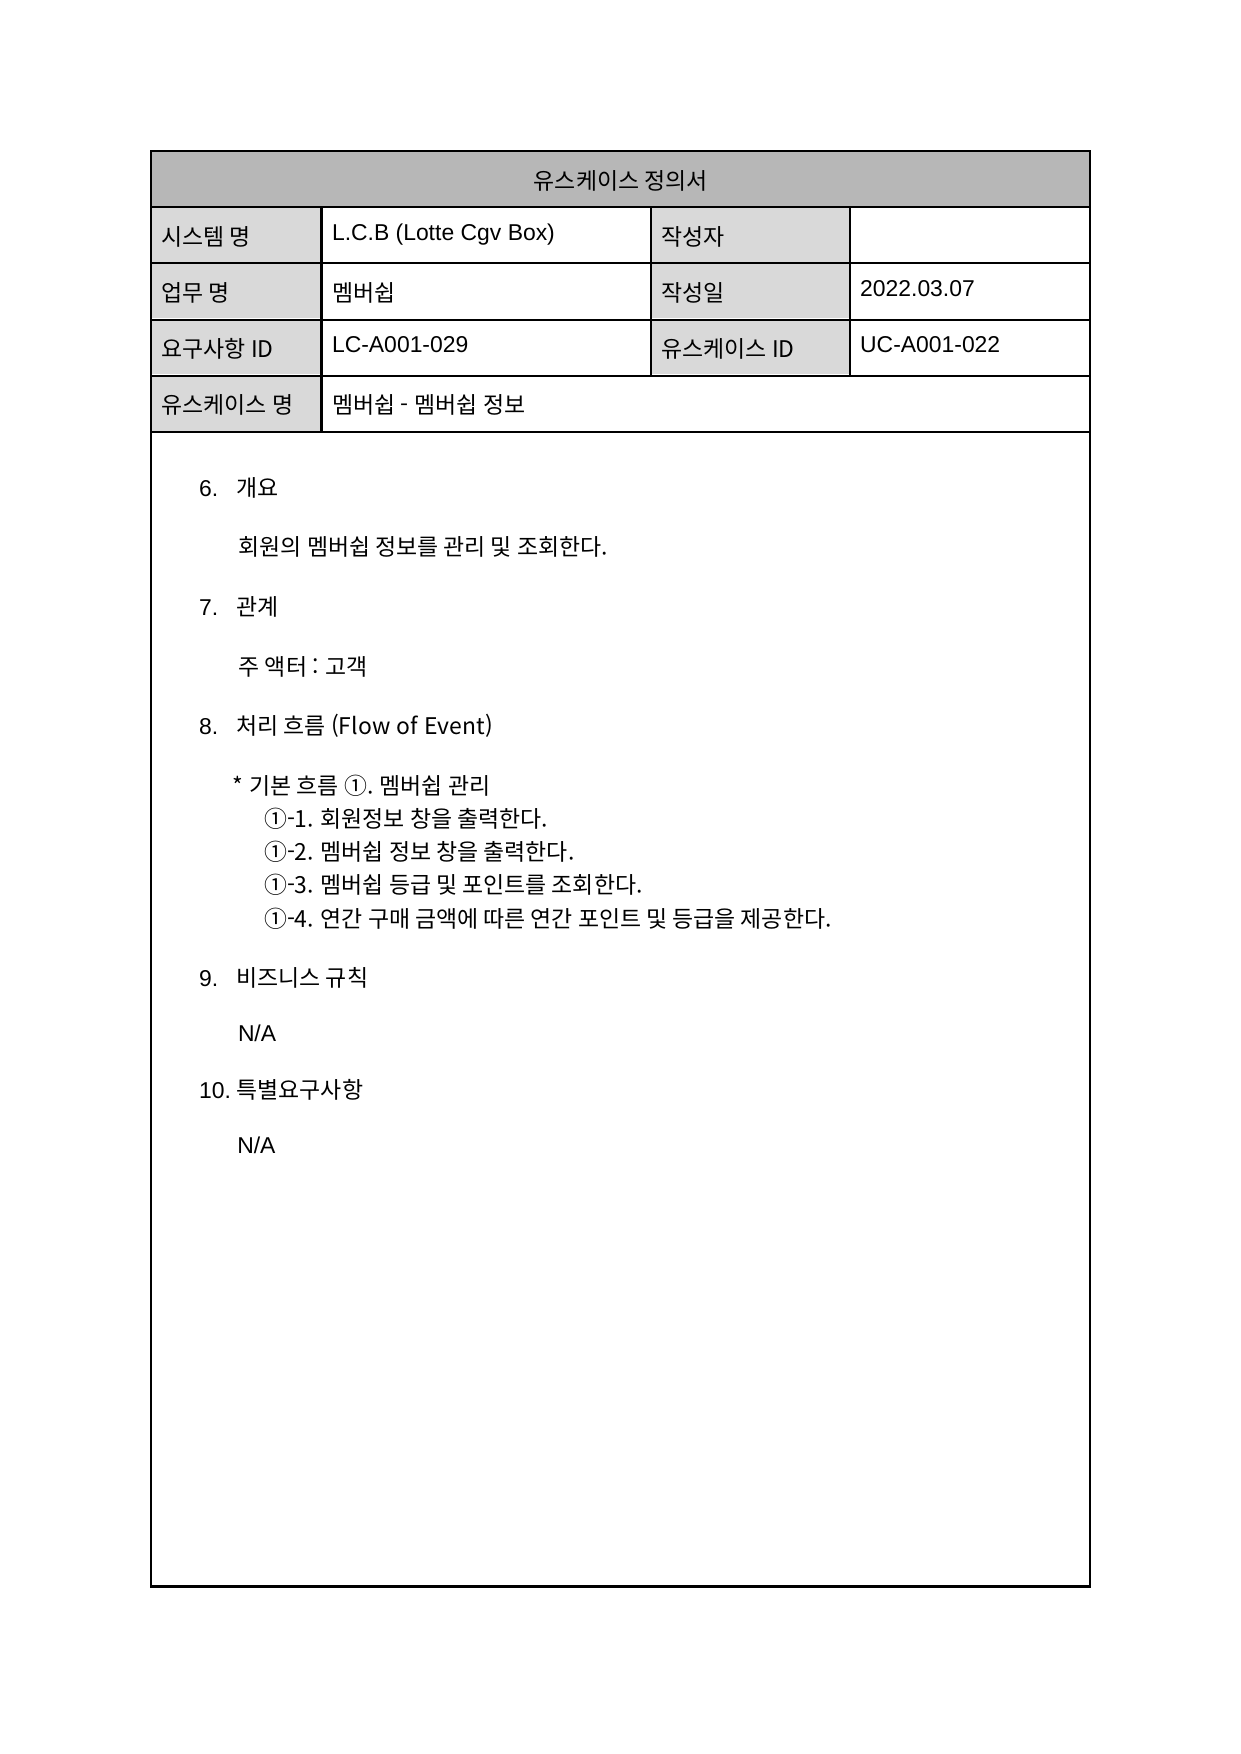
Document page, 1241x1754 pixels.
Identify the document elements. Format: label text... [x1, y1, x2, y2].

table_header 유스케이스 정의서 [152, 152, 1089, 206]
table_cell 업무 명 [152, 264, 320, 318]
table_cell 유스케이스 ID [652, 321, 849, 374]
table_cell 시스템 명 [152, 208, 320, 262]
table_cell 2022.03.07 [851, 264, 1089, 318]
table_cell LC-A001-029 [323, 321, 650, 374]
table_cell 요구사항 ID [152, 321, 320, 374]
table_cell [851, 208, 1089, 262]
table_cell UC-A001-022 [851, 321, 1089, 374]
table_cell 유스케이스 명 [152, 377, 320, 431]
table_cell 멤버쉽 [323, 264, 650, 318]
table_cell L.C.B (Lotte Cgv Box) [323, 208, 650, 262]
table_cell 멤버쉽 - 멤버쉽 정보 [323, 377, 1089, 431]
table_cell 작성일 [652, 264, 849, 318]
table_cell 개요 회원의 멤버쉽 정보를 관리 및 조회한다. 관계 주 액터 : 고객 처리 흐름 (Flow of Event) * 기본 흐름 ①. 멤버쉽 관리 ①-1. 회원정보 창을 출력한다. ①-2. 멤버쉽 정보 창을 출력한다. ①-3. 멤버쉽 등급 및 포인트를 조회한다. ①-4. 연간 구매 금액에 따른 연간 포인트 및 등급을 제공한다. 비즈니스 규칙 N/A 특별요구사항 N/A [152, 433, 1089, 1585]
table_cell 작성자 [652, 208, 849, 262]
